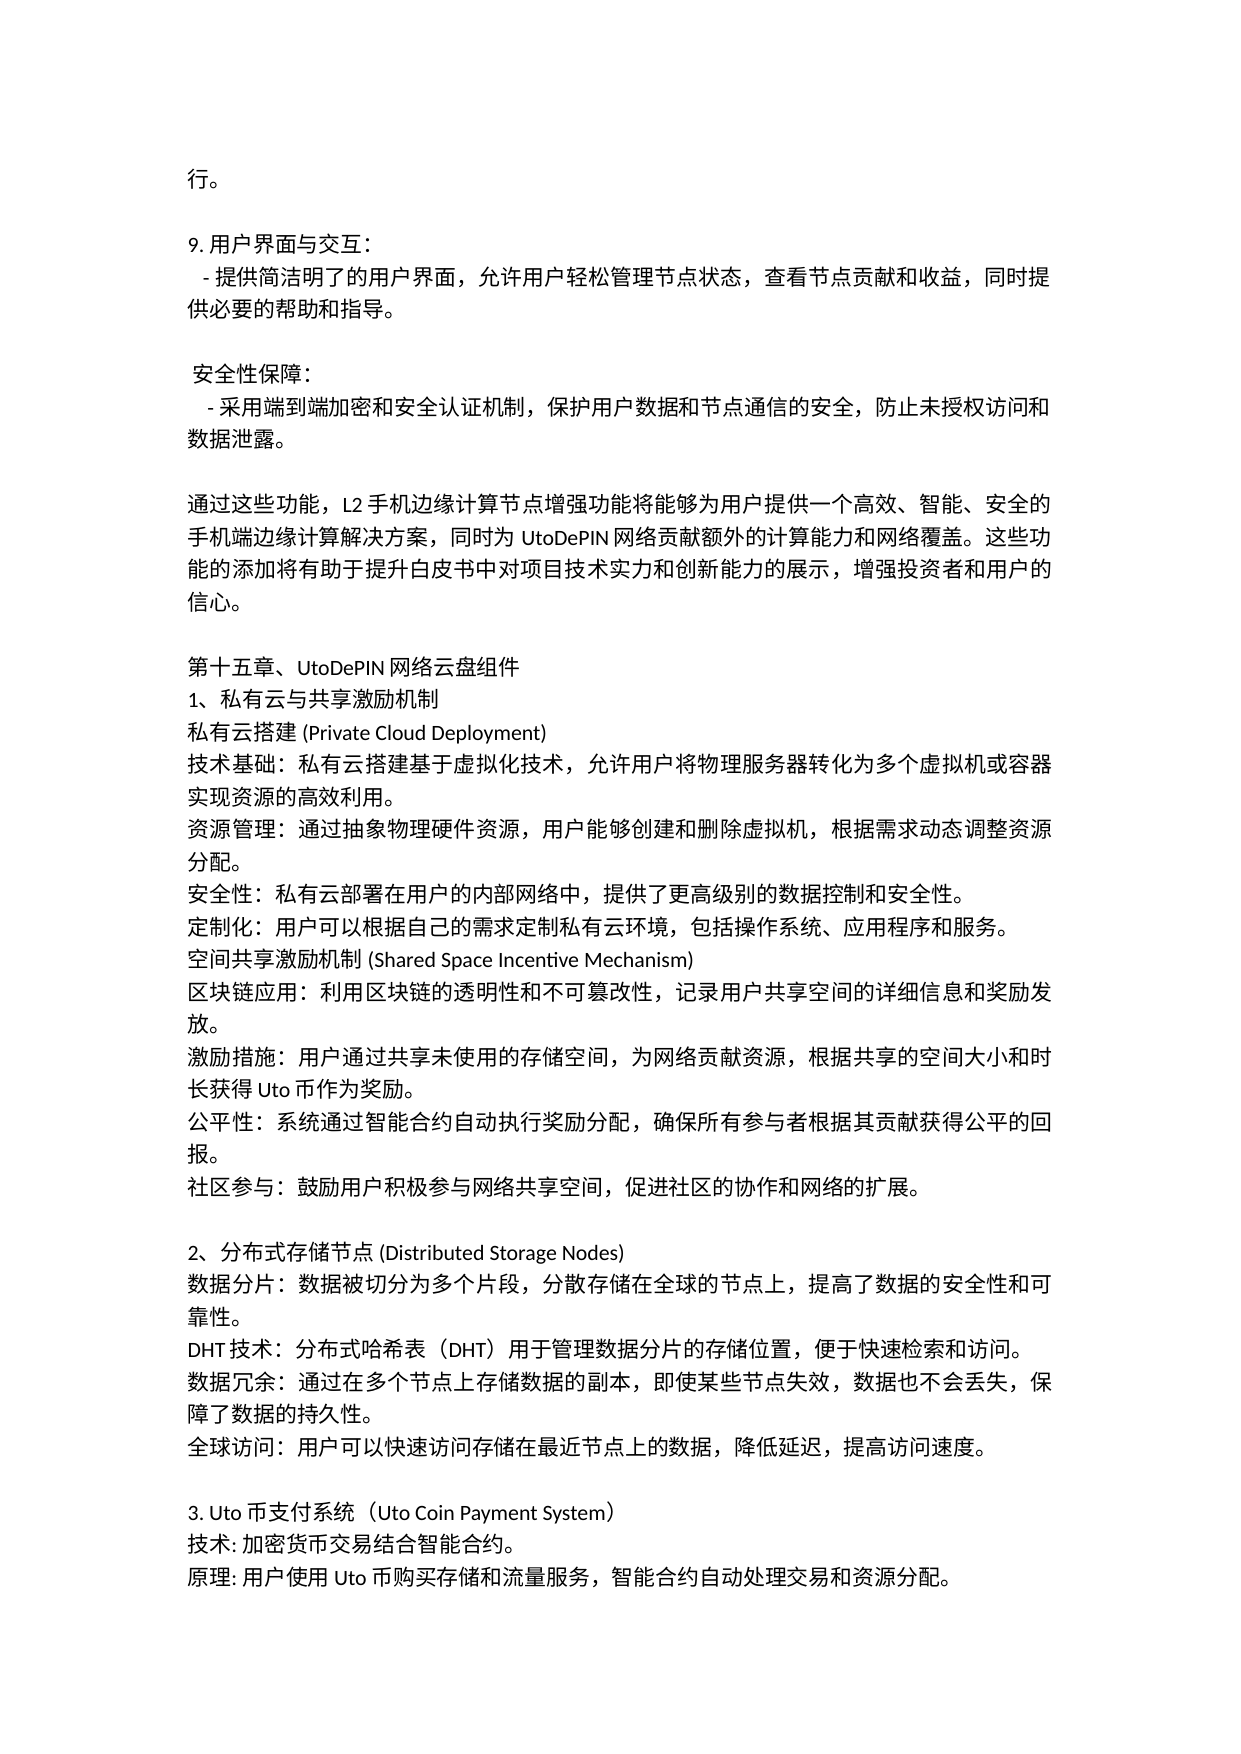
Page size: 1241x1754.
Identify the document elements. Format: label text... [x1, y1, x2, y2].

text 空间共享激励机制 (Shared Space Incentive Mechanism) [187, 942, 1053, 974]
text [187, 162, 1053, 194]
text 公平性：系统通过智能合约自动执行奖励分配，确保所有参与者根据其贡献获得公平的回报。 [187, 1104, 1053, 1169]
text 技术: 加密货币交易结合智能合约。 [187, 1527, 1053, 1559]
text 3. Uto币支付系统（Uto Coin Payment System） [187, 1494, 1053, 1527]
text 技术基础：私有云搭建基于虚拟化技术，允许用户将物理服务器转化为多个虚拟机或容器，实现资源的高效利用。 [187, 747, 1053, 812]
text 区块链应用：利用区块链的透明性和不可篡改性，记录用户共享空间的详细信息和奖励发放。 [187, 974, 1053, 1039]
text 数据分片：数据被切分为多个片段，分散存储在全球的节点上，提高了数据的安全性和可靠性。 [187, 1267, 1053, 1332]
text 私有云搭建 (Private Cloud Deployment) [187, 714, 1053, 747]
text 通过这些功能，L2手机边缘计算节点增强功能将能够为用户提供一个高效、智能、安全的手机端边缘计算解决方案，同时为UtoDePIN网络贡献额外的计算能力和网络覆盖。这些功能的添加将有助于提升白皮书中对项目技术实力和创新能力的展示，增强投资者和用户的信心。 [187, 487, 1053, 617]
text 第十五章、UtoDePIN网络云盘组件 [187, 649, 1053, 682]
text 2、分布式存储节点 (Distributed Storage Nodes) [187, 1234, 1053, 1267]
text 安全性：私有云部署在用户的内部网络中，提供了更高级别的数据控制和安全性。 [187, 877, 1053, 909]
text - 提供简洁明了的用户界面，允许用户轻松管理节点状态，查看节点贡献和收益，同时提供必要的帮助和指导。 [187, 259, 1053, 324]
text - 采用端到端加密和安全认证机制，保护用户数据和节点通信的安全，防止未授权访问和数据泄露。 [187, 389, 1053, 454]
text 全球访问：用户可以快速访问存储在最近节点上的数据，降低延迟，提高访问速度。 [187, 1429, 1053, 1462]
text 社区参与：鼓励用户积极参与网络共享空间，促进社区的协作和网络的扩展。 [187, 1169, 1053, 1202]
text 安全性保障： [187, 357, 1053, 389]
text 资源管理：通过抽象物理硬件资源，用户能够创建和删除虚拟机，根据需求动态调整资源分配。 [187, 812, 1053, 877]
text 原理: 用户使用Uto币购买存储和流量服务，智能合约自动处理交易和资源分配。 [187, 1559, 1053, 1592]
text 激励措施：用户通过共享未使用的存储空间，为网络贡献资源，根据共享的空间大小和时长获得Uto币作为奖励。 [187, 1039, 1053, 1104]
text 定制化：用户可以根据自己的需求定制私有云环境，包括操作系统、应用程序和服务。 [187, 909, 1053, 942]
text 9. 用户界面与交互： [187, 227, 1053, 259]
text DHT技术：分布式哈希表（DHT）用于管理数据分片的存储位置，便于快速检索和访问。 [187, 1332, 1053, 1364]
text 数据冗余：通过在多个节点上存储数据的副本，即使某些节点失效，数据也不会丢失，保障了数据的持久性。 [187, 1364, 1053, 1429]
text 1、私有云与共享激励机制 [187, 682, 1053, 714]
